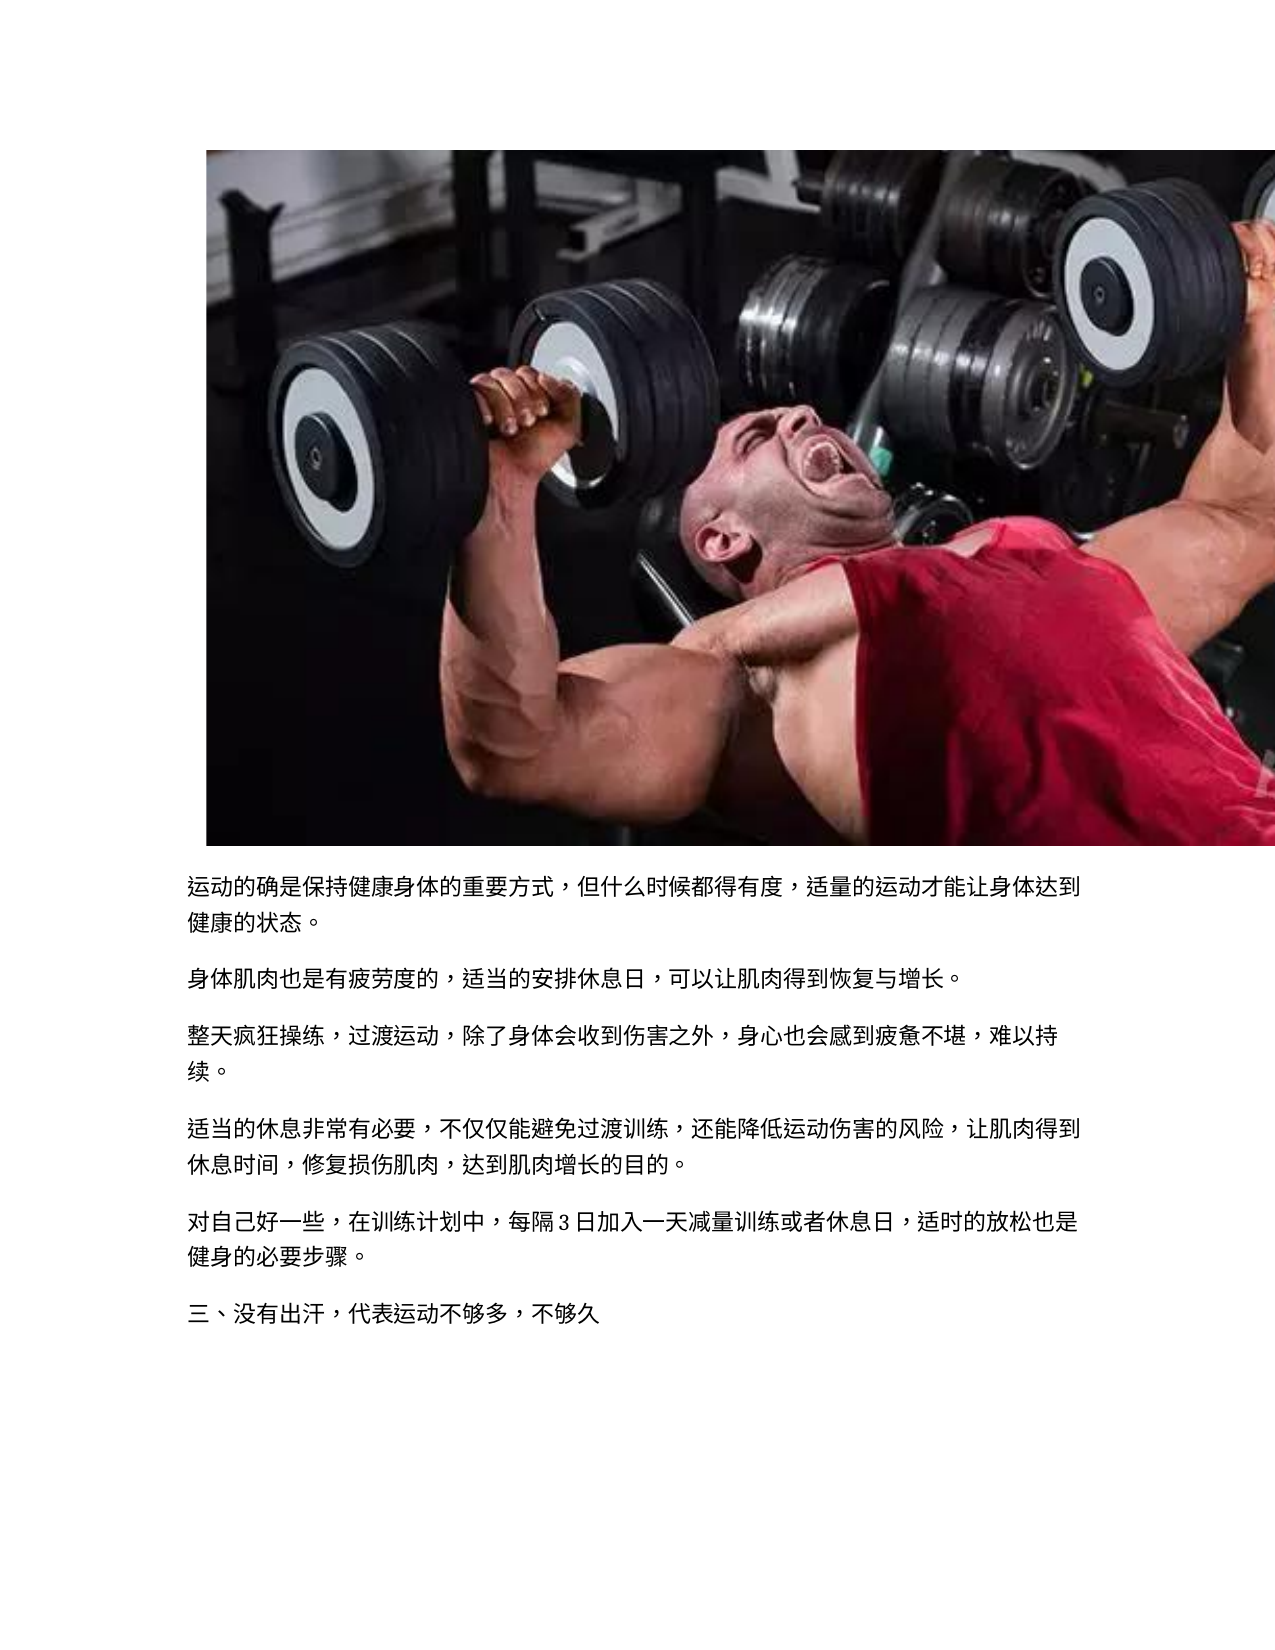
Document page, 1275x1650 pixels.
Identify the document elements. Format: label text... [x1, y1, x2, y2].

text 身体肌肉也是有疲劳度的，适当的安排休息日，可以让肌肉得到恢复与增长。 [187, 963, 1087, 994]
picture [206, 150, 1275, 846]
text 适当的休息非常有必要，不仅仅能避免过渡训练，还能降低运动伤害的风险，让肌肉得到休息时间，修复损伤肌肉，达到肌肉增长的目的。 [187, 1113, 1087, 1180]
text 整天疯狂操练，过渡运动，除了身体会收到伤害之外，身心也会感到疲惫不堪，难以持续。 [187, 1020, 1087, 1087]
text 运动的确是保持健康身体的重要方式，但什么时候都得有度，适量的运动才能让身体达到健康的状态。 [187, 871, 1087, 938]
text 三、没有出汗，代表运动不够多，不够久 [187, 1298, 1087, 1329]
text 对自己好一些，在训练计划中，每隔3日加入一天减量训练或者休息日，适时的放松也是健身的必要步骤。 [187, 1205, 1087, 1273]
